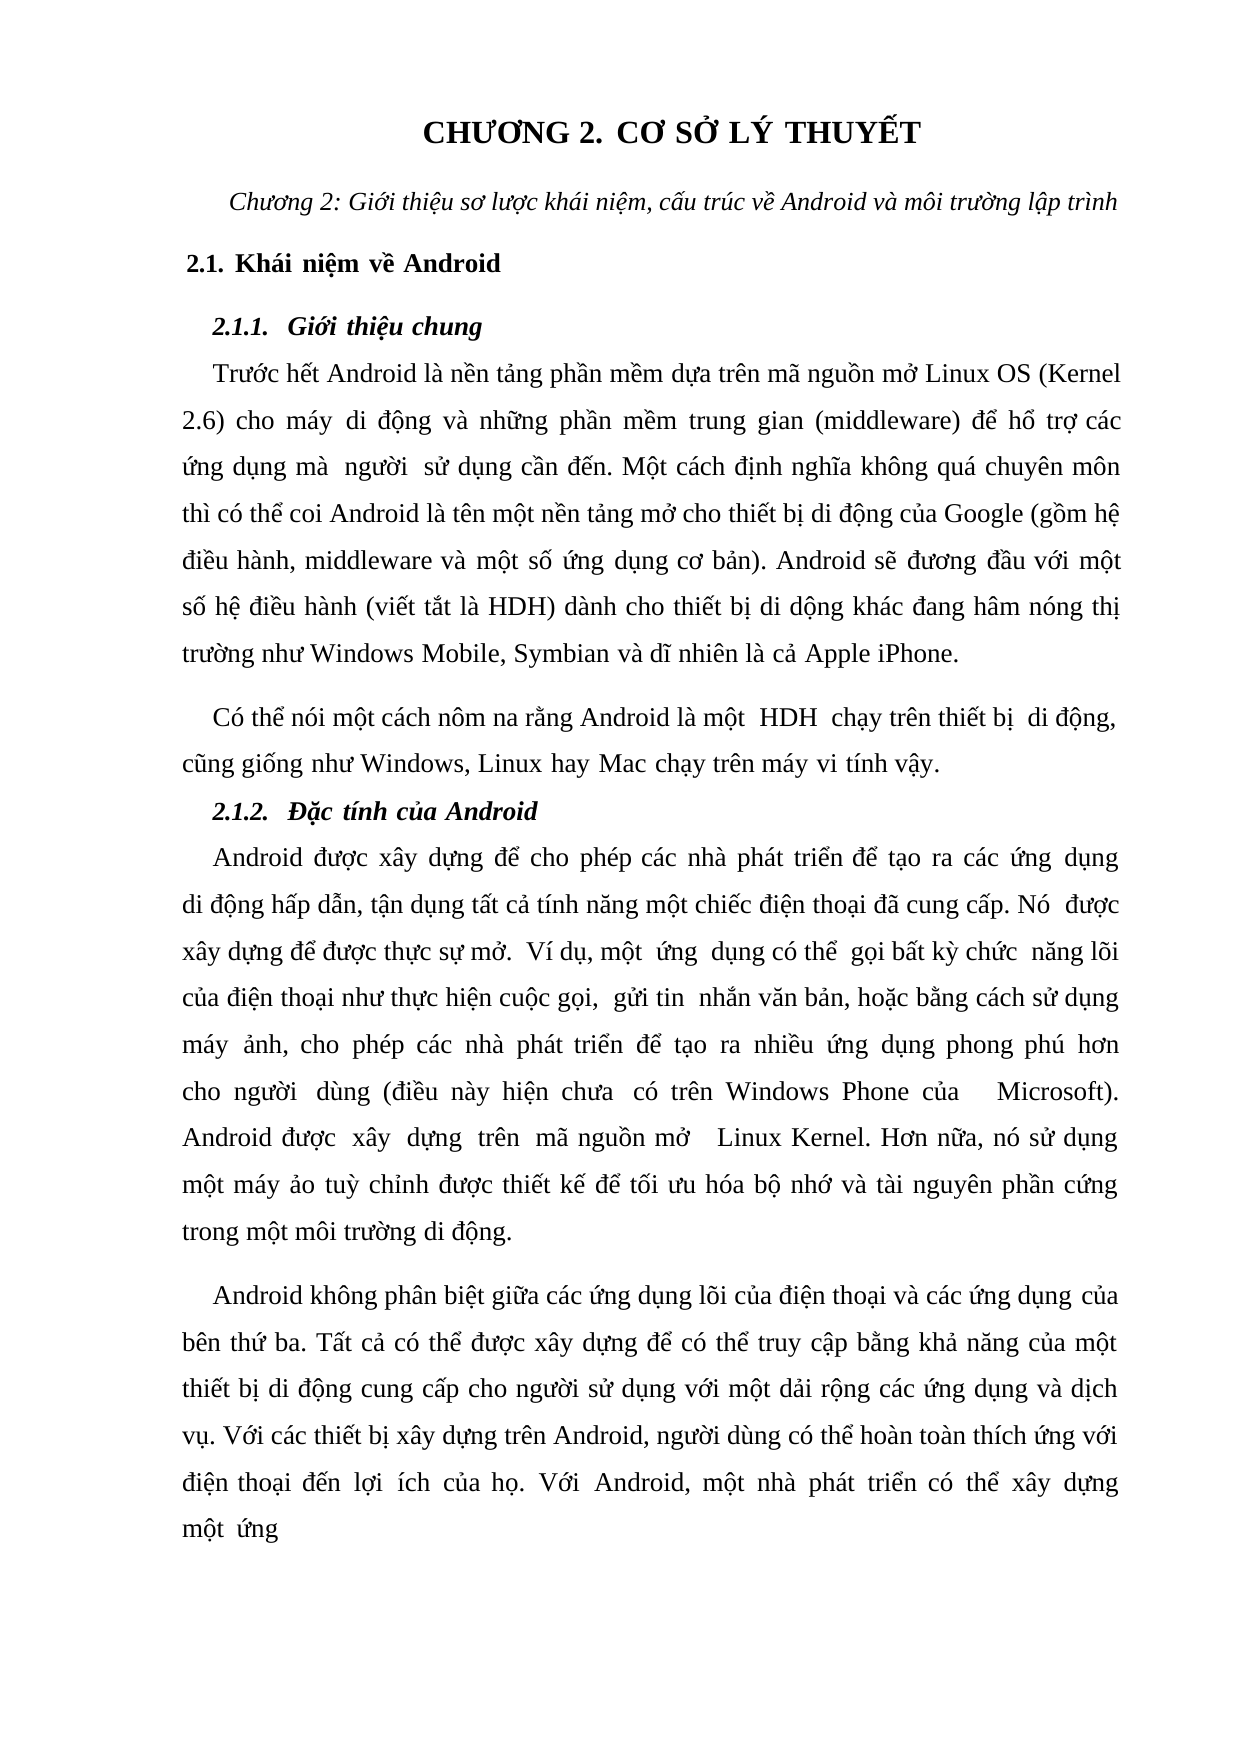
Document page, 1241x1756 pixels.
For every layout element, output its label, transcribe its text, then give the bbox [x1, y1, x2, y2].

subtitle Đặc tính của Android [212, 795, 1209, 826]
subtitle CHƯƠNG 2. CƠ SỞ LÝ THUYẾT [137, 114, 1206, 151]
subtitle Khái niệm về Android [186, 247, 1209, 278]
text Có thể nói một cách nôm na rằng Android là một HDH chạy trên thiết bị di động, cũng giống như Windows, Linux hay Mac chạy trên máy vi tính vậy. [182, 701, 1117, 779]
text Chương 2: Giới thiệu sơ lược khái niệm, cấu trúc về Android và môi trường lập trình [137, 186, 1206, 216]
text Android được xây dựng để cho phép các nhà phát triển để tạo ra các ứng dụng di động hấp dẫn, tận dụng tất cả tính năng một chiếc điện thoại đã cung cấp. Nó được xây dựng để được thực sự mở. Ví dụ, một ứng dụng có thể gọi bất kỳ chức năng lõi của điện thoại như thực hiện cuộc gọi, gửi tin nhắn văn bản, hoặc bằng cách sử dụng máy ảnh, cho phép các nhà phát triển để tạo ra nhiều ứng dụng phong phú hơn cho người dùng (điều này hiện chưa có trên Windows Phone của Microsoft). Android được xây dựng trên mã nguồn mở Linux Kernel. Hơn nữa, nó sử dụng một máy ảo tuỳ chỉnh được thiết kế để tối ưu hóa bộ nhớ và tài nguyên phần cứng trong một môi trường di động. [74, 842, 1119, 1246]
subtitle Giới thiệu chung [212, 311, 1209, 342]
text Android không phân biệt giữa các ứng dụng lõi của điện thoại và các ứng dụng của bên thứ ba. Tất cả có thể được xây dựng để có thể truy cập bằng khả năng của một thiết bị di động cung cấp cho người sử dụng với một dải rộng các ứng dụng và dịch vụ. Với các thiết bị xây dựng trên Android, người dùng có thể hoàn toàn thích ứng với điện thoại đến lợi ích của họ. Với Android, một nhà phát triển có thể xây dựng một ứng [74, 1279, 1118, 1543]
text Trước hết Android là nền tảng phần mềm dựa trên mã nguồn mở Linux OS (Kernel 2.6) cho máy di động và những phần mềm trung gian (middleware) để hổ trợ các ứng dụng mà người sử dụng cần đến. Một cách định nghĩa không quá chuyên môn thì có thể coi Android là tên một nền tảng mở cho thiết bị di động của Google (gồm hệ điều hành, middleware và một số ứng dụng cơ bản). Android sẽ đương đầu với một số hệ điều hành (viết tắt là HDH) dành cho thiết bị di dộng khác đang hâm nóng thị trường như Windows Mobile, Symbian và dĩ nhiên là cả Apple iPhone. [182, 357, 1122, 668]
